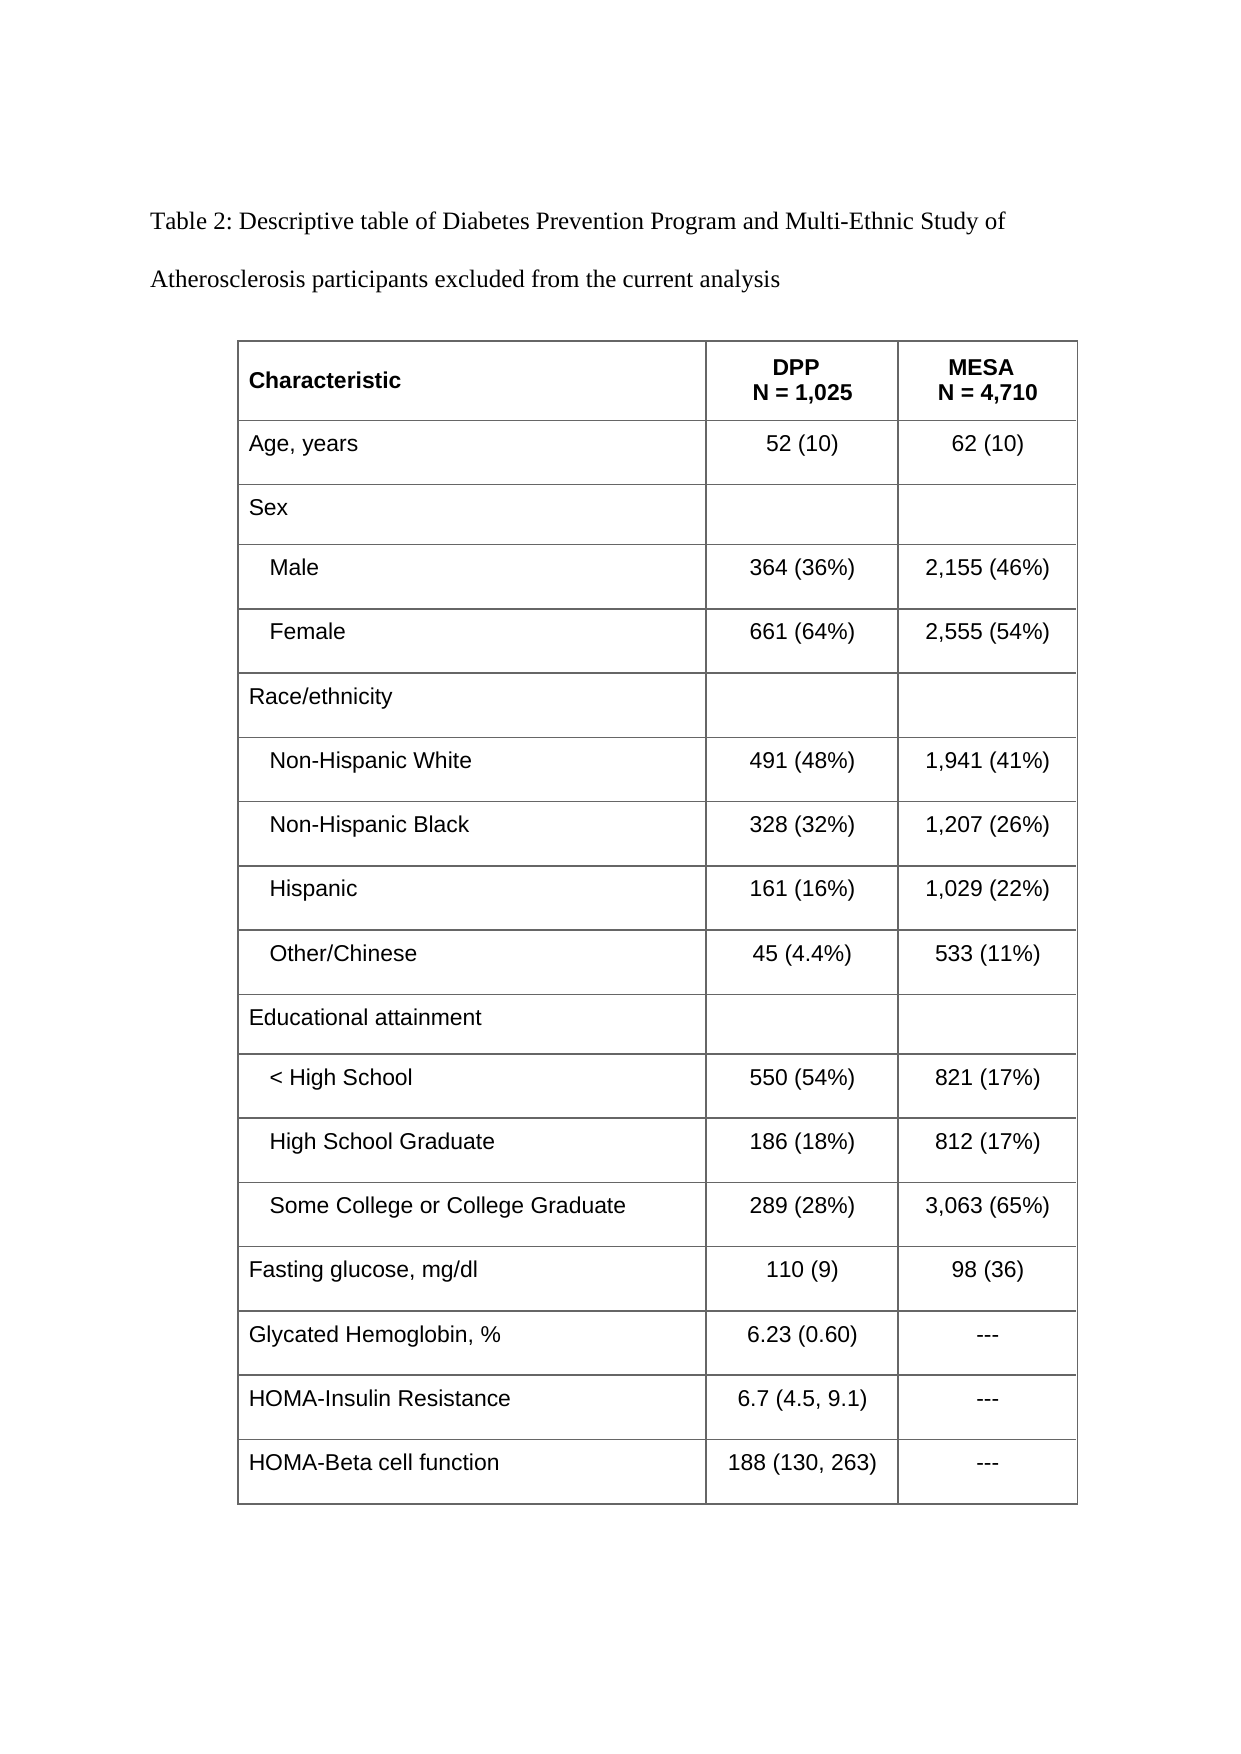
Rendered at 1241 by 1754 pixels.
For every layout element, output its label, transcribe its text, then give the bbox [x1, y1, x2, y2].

table_cell Male [239, 545, 705, 608]
table_cell [707, 674, 897, 736]
text Table 2: Descriptive table of Diabetes Prevention Program and Multi-Ethnic Study of Atherosclerosis participants excluded from the current analysis [150, 206, 1165, 292]
table_cell [899, 672, 1077, 736]
table_cell 821 (17%) [899, 1053, 1077, 1117]
table_cell [707, 995, 897, 1053]
table_cell 186 (18%) [707, 1119, 897, 1181]
table_cell Age, years [239, 421, 705, 484]
table_cell Hispanic [239, 867, 705, 929]
table_cell 3,063 (65%) [899, 1181, 1077, 1246]
table_cell 491 (48%) [707, 738, 897, 801]
table_cell Fasting glucose, mg/dl [239, 1247, 705, 1310]
table_cell Sex [239, 485, 705, 543]
table_cell Educational attainment [239, 995, 705, 1053]
table_cell --- [899, 1310, 1077, 1374]
table_cell 1,029 (22%) [899, 865, 1077, 929]
table_cell --- [899, 1374, 1077, 1438]
table_cell 98 (36) [899, 1246, 1077, 1310]
table_cell 188 (130, 263) [707, 1440, 897, 1503]
table_cell [899, 994, 1077, 1053]
table_header MESA N = 4,710 [899, 342, 1077, 419]
table_cell 2,555 (54%) [899, 608, 1077, 672]
table_cell 45 (4.4%) [707, 931, 897, 993]
table_cell High School Graduate [239, 1119, 705, 1181]
table_cell 661 (64%) [707, 610, 897, 672]
table_cell Non-Hispanic Black [239, 802, 705, 865]
table_cell 2,155 (46%) [899, 544, 1077, 608]
table_cell HOMA-Insulin Resistance [239, 1376, 705, 1438]
table_cell 364 (36%) [707, 545, 897, 608]
table_cell Some College or College Graduate [239, 1183, 705, 1246]
table_cell 52 (10) [707, 421, 897, 484]
table_cell 6.7 (4.5, 9.1) [707, 1376, 897, 1438]
table_cell 533 (11%) [899, 929, 1077, 993]
table_cell [707, 485, 897, 543]
table_cell < High School [239, 1055, 705, 1117]
table_cell Female [239, 610, 705, 672]
table_cell 289 (28%) [707, 1183, 897, 1246]
table_header Characteristic [239, 342, 705, 419]
table_cell Race/ethnicity [239, 674, 705, 736]
table_cell Other/Chinese [239, 931, 705, 993]
table_cell [899, 484, 1077, 543]
table_cell 1,941 (41%) [899, 736, 1077, 801]
table_header DPP N = 1,025 [707, 342, 897, 419]
table_cell 812 (17%) [899, 1117, 1077, 1181]
table_cell 161 (16%) [707, 867, 897, 929]
table_cell 1,207 (26%) [899, 801, 1077, 865]
table_cell 6.23 (0.60) [707, 1312, 897, 1374]
table_cell 110 (9) [707, 1247, 897, 1310]
table_cell 328 (32%) [707, 802, 897, 865]
table_cell 62 (10) [899, 420, 1077, 484]
table_cell 550 (54%) [707, 1055, 897, 1117]
table_cell Glycated Hemoglobin, % [239, 1312, 705, 1374]
table_cell Non-Hispanic White [239, 738, 705, 801]
table_cell HOMA-Beta cell function [239, 1440, 705, 1503]
table_cell --- [899, 1439, 1077, 1503]
